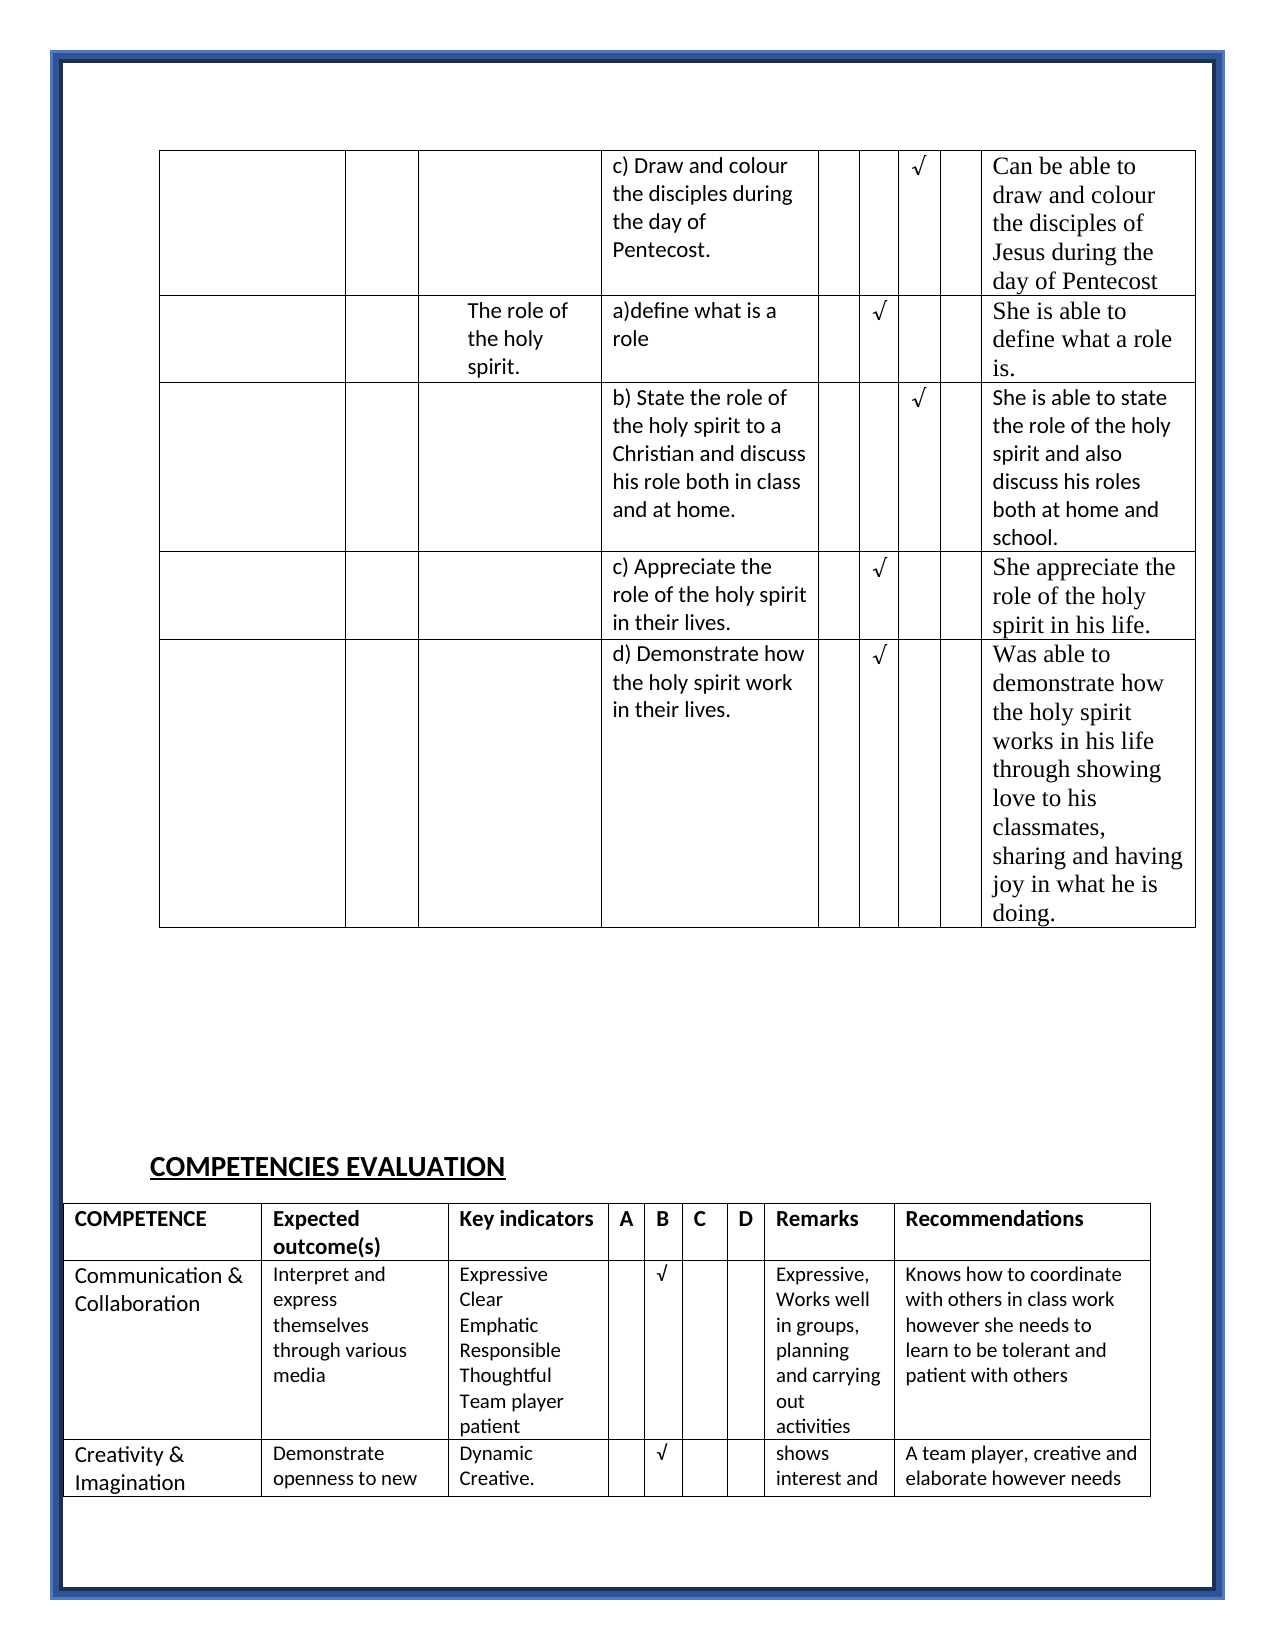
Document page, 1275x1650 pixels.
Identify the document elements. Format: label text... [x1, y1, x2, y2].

table_cell [819, 151, 859, 295]
table_cell [899, 296, 940, 382]
table_header Remarks [765, 1204, 894, 1260]
table_header D [728, 1204, 764, 1260]
table_cell [419, 640, 601, 927]
table_cell [819, 383, 859, 551]
table_cell [941, 383, 981, 551]
table_cell [346, 383, 418, 551]
table_cell [609, 1261, 644, 1439]
table_header Recommendations [895, 1204, 1150, 1260]
table_header B [645, 1204, 682, 1260]
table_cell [449, 1440, 608, 1496]
table_cell Was able to demonstrate how the holy spirit works in his life through showing love to his classmates, sharing and having joy in what he is doing. [982, 640, 1195, 927]
table_cell [683, 1261, 727, 1439]
text COMPETENCIES EVALUATION [150, 1148, 1125, 1183]
table_cell Knows how to coordinate with others in class work however she needs to learn to be tolerant and patient with others [895, 1261, 1150, 1439]
table_cell [160, 383, 345, 551]
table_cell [765, 1440, 894, 1496]
table_header Key indicators [449, 1204, 608, 1260]
table_cell [609, 1440, 644, 1496]
table_cell [346, 151, 418, 295]
table_cell [346, 296, 418, 382]
table_cell Expressive Clear Emphatic Responsible Thoughtful Team player patient [449, 1261, 608, 1439]
table_header Expected outcome(s) [262, 1204, 448, 1260]
table_cell [160, 296, 345, 382]
table_cell d) Demonstrate how the holy spirit work in their lives. [602, 640, 818, 927]
table_cell [941, 552, 981, 638]
table_cell Interpret and express themselves through various media [262, 1261, 448, 1439]
table_cell [346, 640, 418, 927]
table_cell [899, 552, 940, 638]
table_cell √ [899, 383, 940, 551]
table_cell [941, 640, 981, 927]
table_cell a)define what is a role [602, 296, 818, 382]
table_cell [941, 151, 981, 295]
table_cell [819, 552, 859, 638]
table_cell √ [860, 296, 898, 382]
table_cell c) Appreciate the role of the holy spirit in their lives. [602, 552, 818, 638]
table_cell [346, 552, 418, 638]
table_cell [64, 1440, 261, 1496]
table_cell [419, 151, 601, 295]
table_header COMPETENCE [64, 1204, 261, 1260]
table_cell √ [645, 1261, 682, 1439]
table_header C [683, 1204, 727, 1260]
table_cell Communication & Collaboration [64, 1261, 261, 1439]
table_cell √ [860, 640, 898, 927]
table_cell b) State the role of the holy spirit to a Christian and discuss his role both in class and at home. [602, 383, 818, 551]
table_cell She is able to define what a role is. [982, 296, 1195, 382]
table_cell [683, 1440, 727, 1496]
table_cell [160, 552, 345, 638]
table_cell [860, 383, 898, 551]
table_cell She is able to state the role of the holy spirit and also discuss his roles both at home and school. [982, 383, 1195, 551]
table_cell [819, 296, 859, 382]
table_cell Expressive, Works well in groups, planning and carrying out activities [765, 1261, 894, 1439]
table_header A [609, 1204, 644, 1260]
table_cell [899, 640, 940, 927]
table_cell Can be able to draw and colour the disciples of Jesus during the day of Pentecost [982, 151, 1195, 295]
table_cell [819, 640, 859, 927]
table_cell [941, 296, 981, 382]
table_cell [160, 640, 345, 927]
table_cell c) Draw and colour the disciples during the day of Pentecost. [602, 151, 818, 295]
table_cell The role of the holy spirit. [419, 296, 601, 382]
table_cell [160, 151, 345, 295]
table_cell [419, 383, 601, 551]
table_cell [728, 1440, 764, 1496]
table_cell √ [860, 552, 898, 638]
table_cell [419, 552, 601, 638]
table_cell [895, 1440, 1150, 1496]
table_cell [728, 1261, 764, 1439]
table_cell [262, 1440, 448, 1496]
table_cell √ [645, 1440, 682, 1496]
table_cell √ [899, 151, 940, 295]
table_cell [860, 151, 898, 295]
table_cell She appreciate the role of the holy spirit in his life. [982, 552, 1195, 638]
